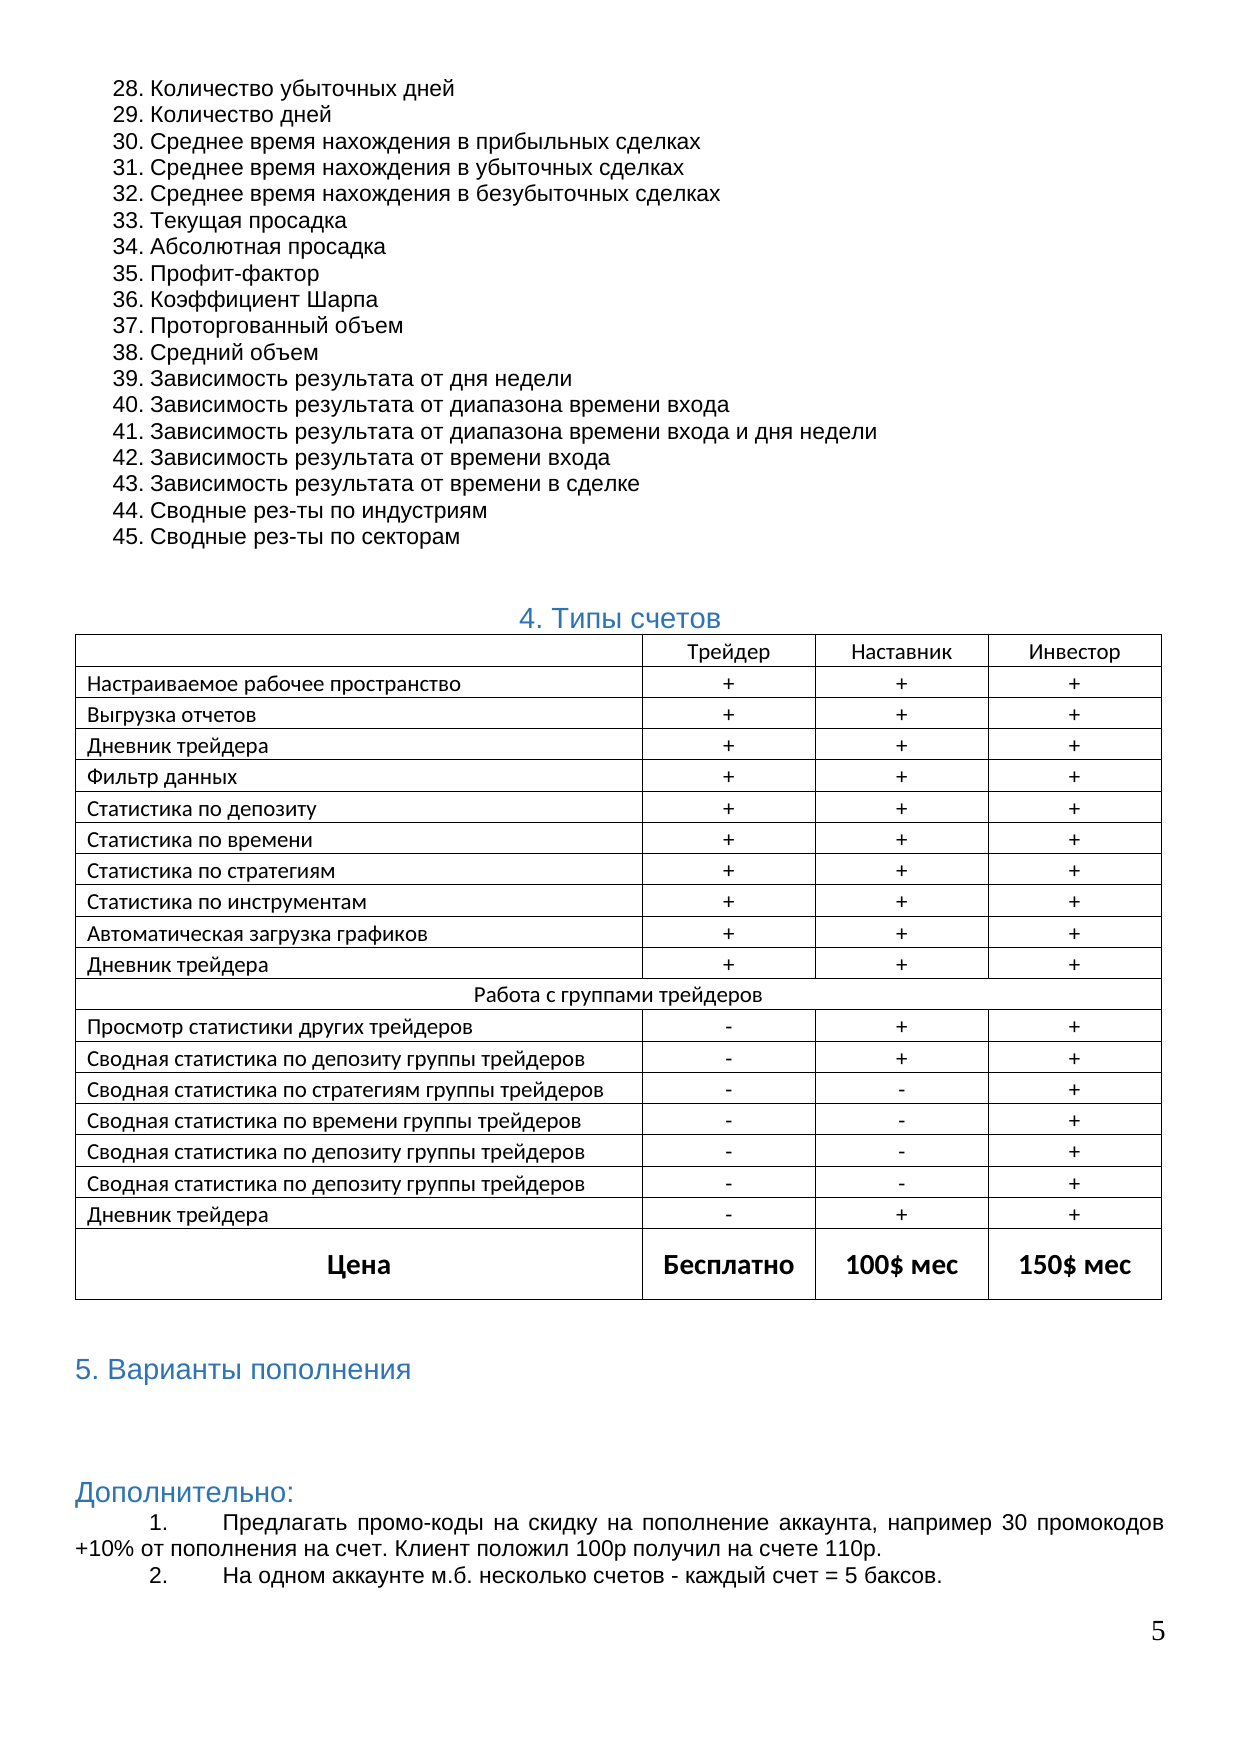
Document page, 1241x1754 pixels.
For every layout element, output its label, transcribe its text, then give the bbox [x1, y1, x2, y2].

table_cell + [643, 792, 815, 822]
table_cell Дневник трейдера [76, 729, 642, 759]
table_cell - [643, 1104, 815, 1134]
table_cell Работа с группами трейдеров [76, 979, 1161, 1009]
table_cell + [643, 854, 815, 884]
list Зависимость результата от времени входа [112, 444, 1165, 470]
list Зависимость результата от диапазона времени входа и дня недели [112, 418, 1165, 444]
table_cell - [816, 1167, 988, 1197]
table_cell Сводная статистика по депозиту группы трейдеров [76, 1135, 642, 1166]
table_cell Статистика по стратегиям [76, 854, 642, 884]
table_cell - [643, 1135, 815, 1166]
table_cell Статистика по инструментам [76, 885, 642, 916]
table_cell + [643, 917, 815, 947]
subtitle 4. Типы счетов [75, 601, 1165, 634]
subtitle 5. Варианты пополнения [75, 1352, 1165, 1385]
table_cell + [989, 948, 1161, 978]
table_cell + [989, 823, 1161, 853]
table_cell - [816, 1135, 988, 1166]
table_cell + [816, 948, 988, 978]
list Средний объем [112, 338, 1165, 365]
table_cell + [816, 760, 988, 791]
table_cell + [989, 1198, 1161, 1228]
list Среднее время нахождения в прибыльных сделках [112, 128, 1165, 154]
list Предлагать промо-коды на скидку на пополнение аккаунта, например 30 промокодов +10% от пополнения на счет. Клиент положил 100р получил на счете 110р. [75, 1509, 1165, 1562]
table_cell + [989, 729, 1161, 759]
table_cell + [989, 698, 1161, 728]
table_cell - [643, 1073, 815, 1103]
table_cell + [989, 760, 1161, 791]
table_cell + [989, 1042, 1161, 1072]
table_cell - [643, 1042, 815, 1072]
table_cell + [989, 885, 1161, 916]
list Среднее время нахождения в убыточных сделках [112, 154, 1165, 180]
table_cell Сводная статистика по стратегиям группы трейдеров [76, 1073, 642, 1103]
table_cell + [816, 1042, 988, 1072]
list Коэффициент Шарпа [112, 286, 1165, 312]
table_cell - [643, 1198, 815, 1228]
table_cell + [989, 1167, 1161, 1197]
list Профит-фактор [112, 259, 1165, 286]
list Сводные рез-ты по секторам [112, 523, 1165, 549]
table_cell Дневник трейдера [76, 1198, 642, 1228]
table_cell Цена [76, 1229, 642, 1299]
table_cell + [989, 1073, 1161, 1103]
table_cell Настраиваемое рабочее пространство [76, 667, 642, 697]
table_cell + [816, 1198, 988, 1228]
table_cell + [816, 917, 988, 947]
table_cell - [816, 1104, 988, 1134]
table_header [76, 635, 642, 666]
table_cell + [989, 1104, 1161, 1134]
table_cell + [643, 948, 815, 978]
table_cell + [643, 885, 815, 916]
list Зависимость результата от диапазона времени входа [112, 391, 1165, 418]
list Сводные рез-ты по индустриям [112, 497, 1165, 523]
table_cell + [989, 854, 1161, 884]
table_cell + [989, 667, 1161, 697]
table_cell Бесплатно [643, 1229, 815, 1299]
table_cell Выгрузка отчетов [76, 698, 642, 728]
table_cell Фильтр данных [76, 760, 642, 791]
table_cell - [643, 1167, 815, 1197]
list Количество убыточных дней [112, 75, 1165, 101]
table_cell - [643, 1010, 815, 1041]
table_header Инвестор [989, 635, 1161, 666]
table_cell 150$ мес [989, 1229, 1161, 1299]
list На одном аккаунте м.б. несколько счетов - каждый счет = 5 баксов. [75, 1562, 1165, 1588]
table_cell Автоматическая загрузка графиков [76, 917, 642, 947]
table_cell + [816, 792, 988, 822]
table_cell Статистика по времени [76, 823, 642, 853]
table_cell + [989, 917, 1161, 947]
list Среднее время нахождения в безубыточных сделках [112, 180, 1165, 207]
table_cell + [816, 885, 988, 916]
list Проторгованный объем [112, 312, 1165, 338]
table_cell + [989, 1010, 1161, 1041]
table_header Трейдер [643, 635, 815, 666]
table_cell + [816, 1010, 988, 1041]
table_cell + [643, 823, 815, 853]
table_cell + [989, 1135, 1161, 1166]
table_cell + [816, 667, 988, 697]
list Количество дней [112, 101, 1165, 128]
table_cell Статистика по депозиту [76, 792, 642, 822]
table_cell + [989, 792, 1161, 822]
list Абсолютная просадка [112, 233, 1165, 259]
table_cell - [816, 1073, 988, 1103]
table_cell + [816, 729, 988, 759]
table_header Наставник [816, 635, 988, 666]
table_cell + [643, 760, 815, 791]
table_cell + [816, 698, 988, 728]
table_cell + [643, 698, 815, 728]
table_cell Просмотр статистики других трейдеров [76, 1010, 642, 1041]
table_cell 100$ мес [816, 1229, 988, 1299]
table_cell + [643, 667, 815, 697]
table_cell + [816, 823, 988, 853]
table_cell + [643, 729, 815, 759]
table_cell Сводная статистика по депозиту группы трейдеров [76, 1042, 642, 1072]
table_cell Сводная статистика по депозиту группы трейдеров [76, 1167, 642, 1197]
subtitle Дополнительно: [75, 1475, 1165, 1509]
list Зависимость результата от времени в сделке [112, 470, 1165, 497]
list Зависимость результата от дня недели [112, 365, 1165, 391]
table_cell + [816, 854, 988, 884]
table_cell Дневник трейдера [76, 948, 642, 978]
list Текущая просадка [112, 207, 1165, 233]
table_cell Сводная статистика по времени группы трейдеров [76, 1104, 642, 1134]
